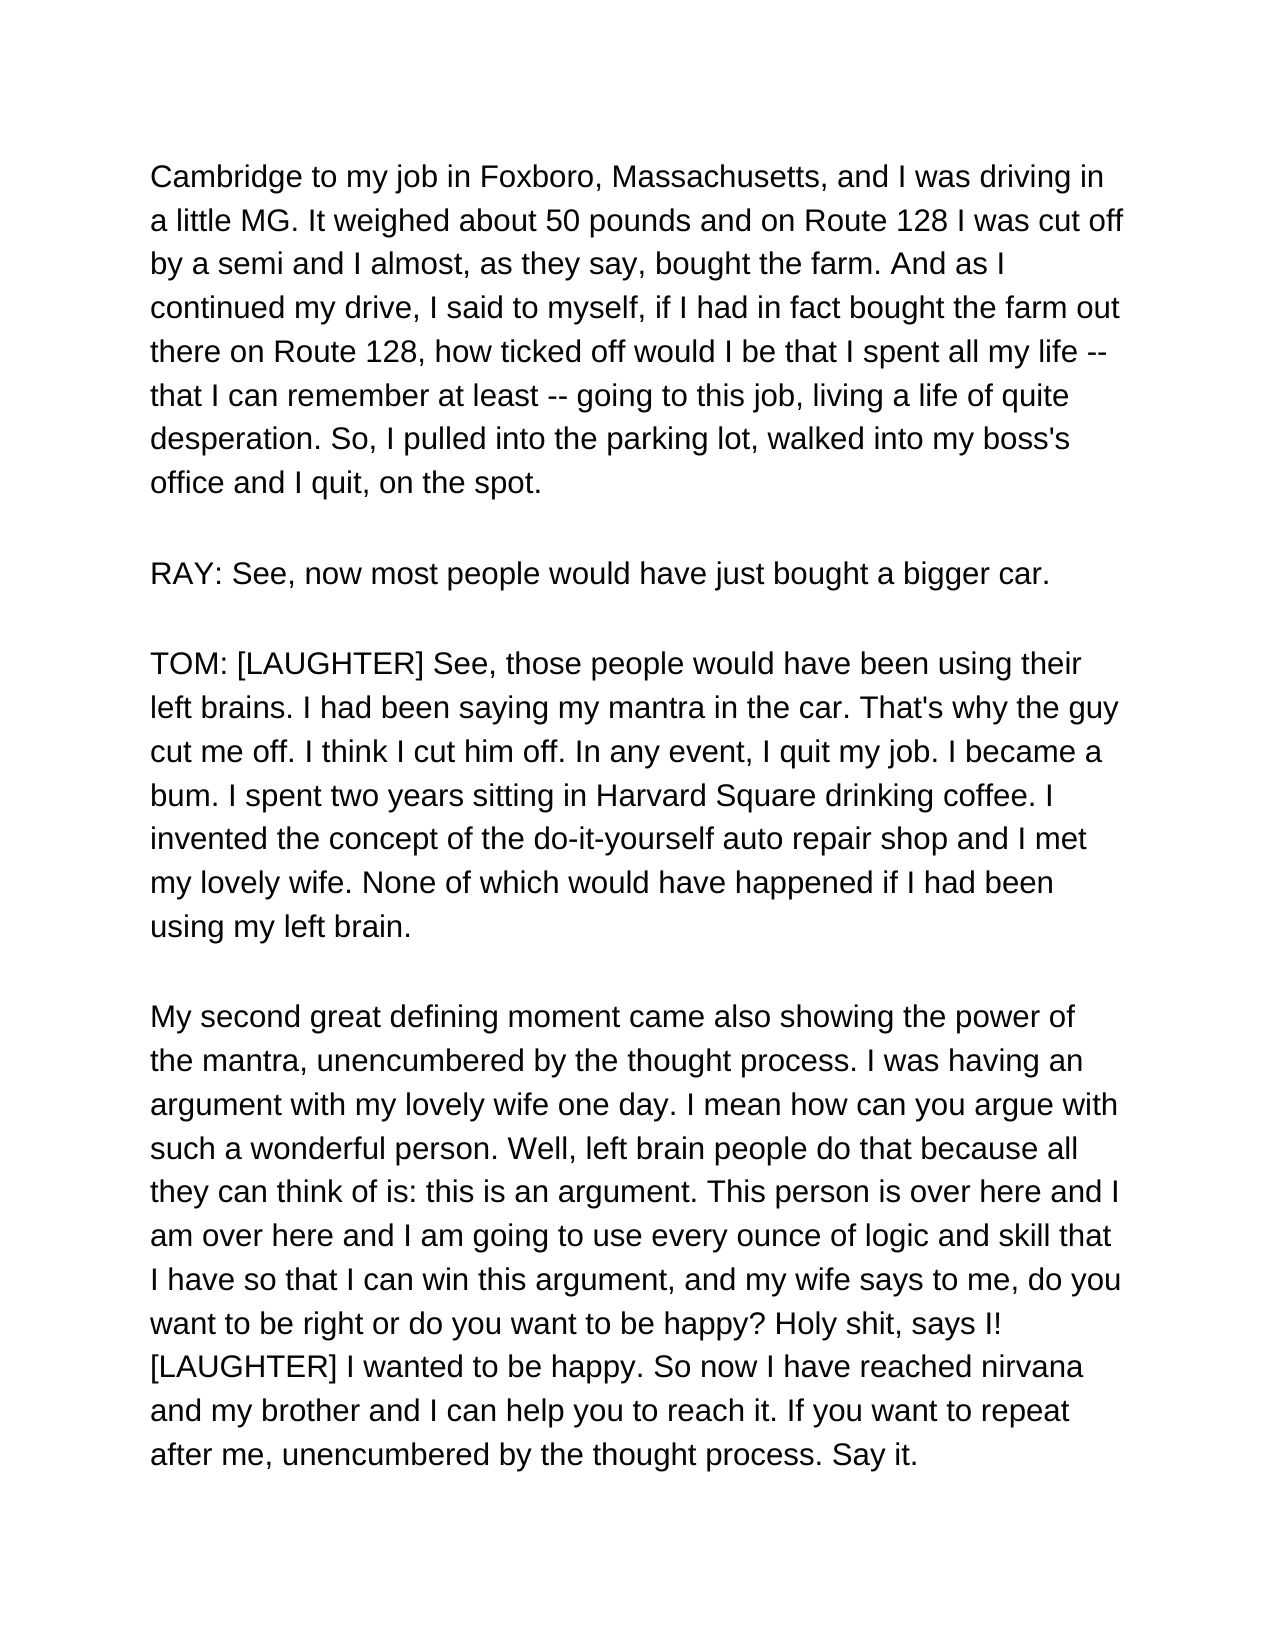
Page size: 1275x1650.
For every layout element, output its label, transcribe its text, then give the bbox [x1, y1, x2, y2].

text RAY: See, now most people would have just bought a bigger car. [150, 547, 1125, 591]
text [150, 150, 1125, 500]
text TOM: [LAUGHTER] See, those people would have been using their left brains. I had been saying my mantra in the car. That's why the guy cut me off. I think I cut him off. In any event, I quit my job. I became a bum. I spent two years sitting in Harvard Square drinking coffee. I invented the concept of the do-it-yourself auto repair shop and I met my lovely wife. None of which would have happened if I had been using my left brain. [150, 637, 1125, 944]
text My second great defining moment came also showing the power of the mantra, unencumbered by the thought process. I was having an argument with my lovely wife one day. I mean how can you argue with such a wonderful person. Well, left brain people do that because all they can think of is: this is an argument. This person is over here and I am over here and I am going to use every ounce of logic and skill that I have so that I can win this argument, and my wife says to me, do you want to be right or do you want to be happy? Holy shit, says I! [LAUGHTER] I wanted to be happy. So now I have reached nirvana and my brother and I can help you to reach it. If you want to repeat after me, unencumbered by the thought process. Say it. [150, 991, 1125, 1472]
